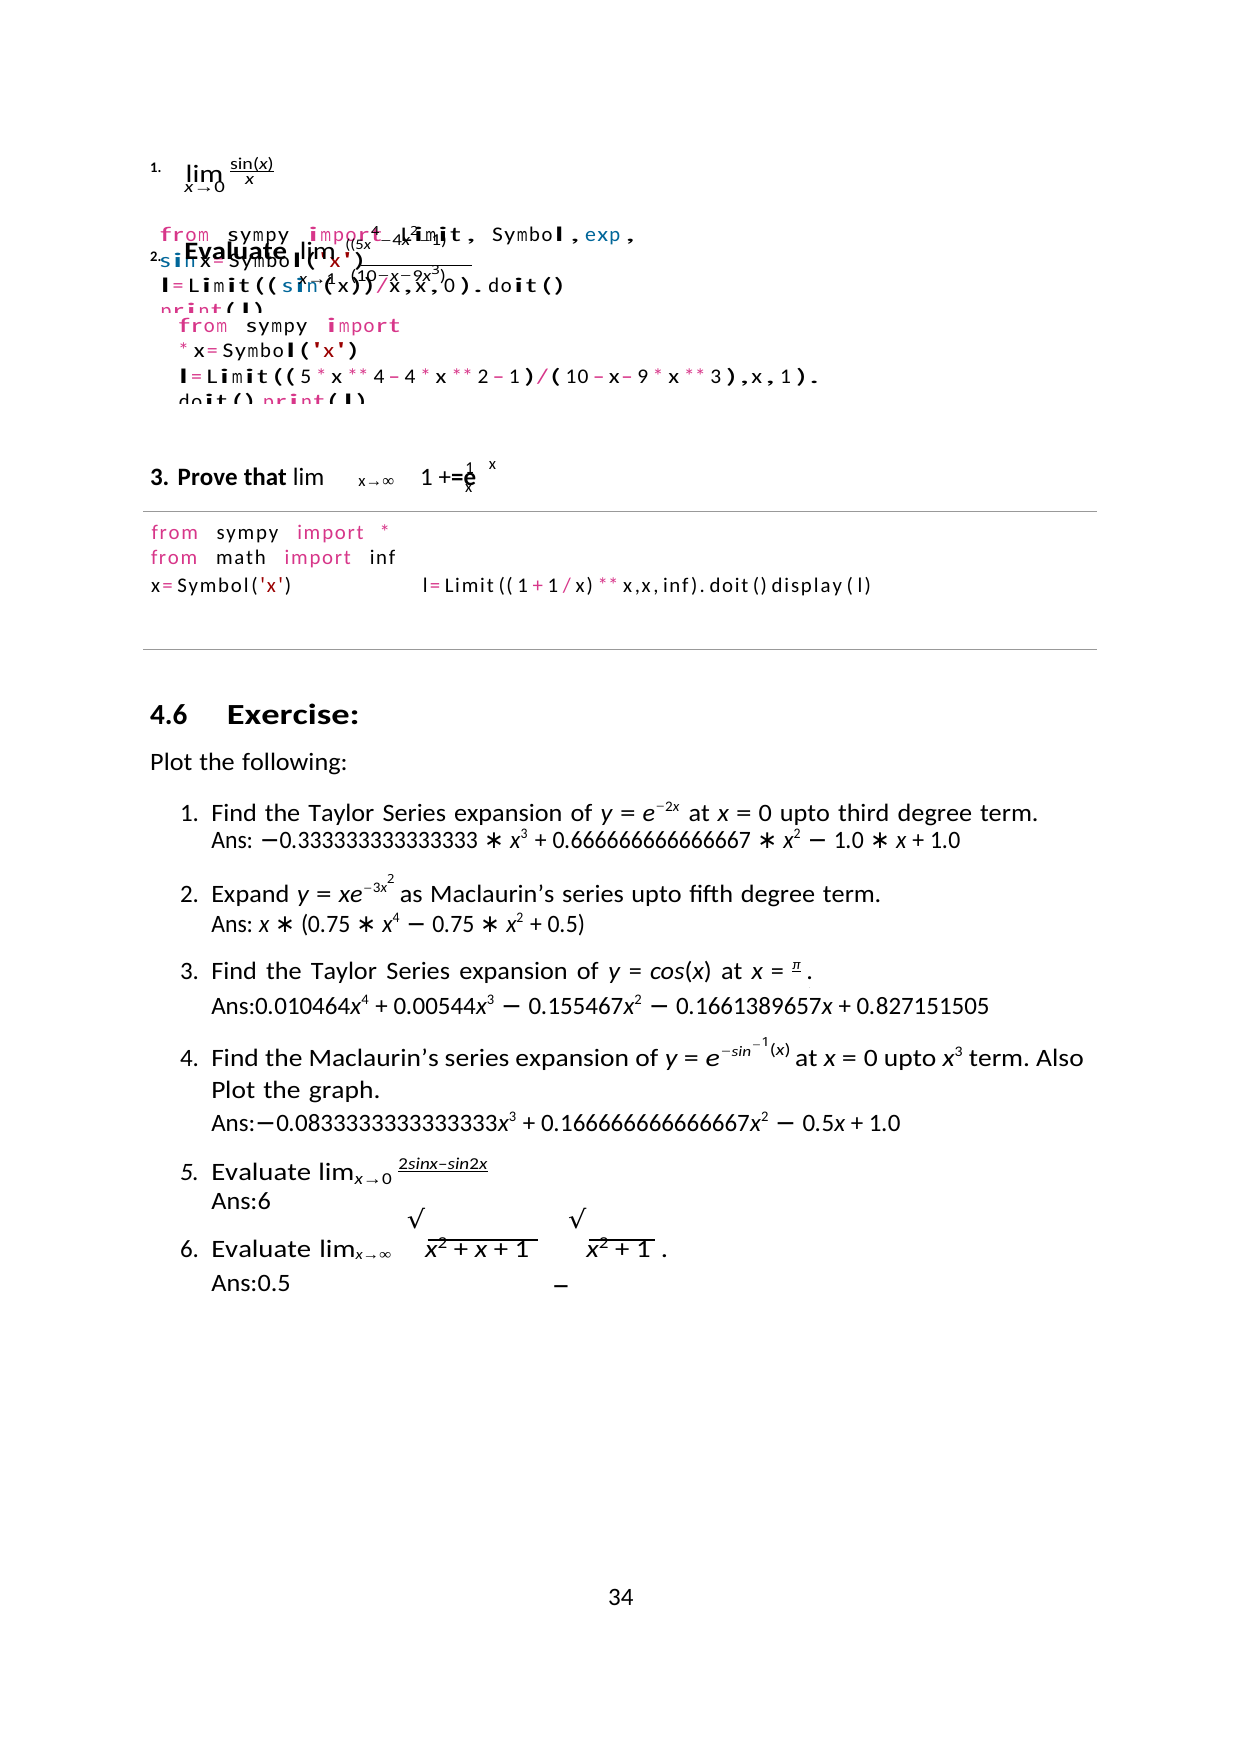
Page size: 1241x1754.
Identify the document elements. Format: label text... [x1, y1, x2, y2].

text x→0 x [184, 174, 1213, 197]
list Evaluate lim ((5x4−4x2−1) [150, 242, 1213, 264]
list lim sin(x) [150, 152, 1213, 174]
list Evaluate limx→∞ √x2 + x + 1 √x2 + 1 . [180, 1215, 1213, 1268]
text Ans:0.5 [211, 1268, 1213, 1298]
list Evaluate limx→0 2sinx–sin2x [180, 1153, 1213, 1189]
list Find the Maclaurin’s series expansion of y = e−sin−1(x) at x = 0 upto x3 term. Also Plot the graph. [180, 1036, 1090, 1104]
text Ans:−0.0833333333333333x3 + 0.166666666666667x2 − 0.5x + 1.0 [211, 1104, 1213, 1139]
list Expand y = xe−3x2 as Maclaurin’s series upto fifth degree term. Ans: x ∗ (0.75 ∗ x4 − 0.75 ∗ x2 + 0.5) [180, 876, 892, 939]
text Ans:0.010464x4 + 0.00544x3 − 0.155467x2 − 0.1661389657x + 0.827151505 [211, 985, 1213, 1022]
subtitle Exercise: [150, 696, 1213, 731]
list Find the Taylor Series expansion of y = e−2x at x = 0 upto third degree term. Ans: −0.333333333333333 ∗ x3 + 0.666666666666667 ∗ x2 − 1.0 ∗ x + 1.0 [180, 800, 1044, 856]
text Ans:6 [211, 1189, 1213, 1215]
text Plot the following: [150, 746, 1213, 777]
text (10−x−9x3) [350, 268, 1213, 285]
text x→1 [106, 268, 336, 289]
list Find the Taylor Series expansion of y = cos(x) at x = π . [180, 957, 1213, 985]
